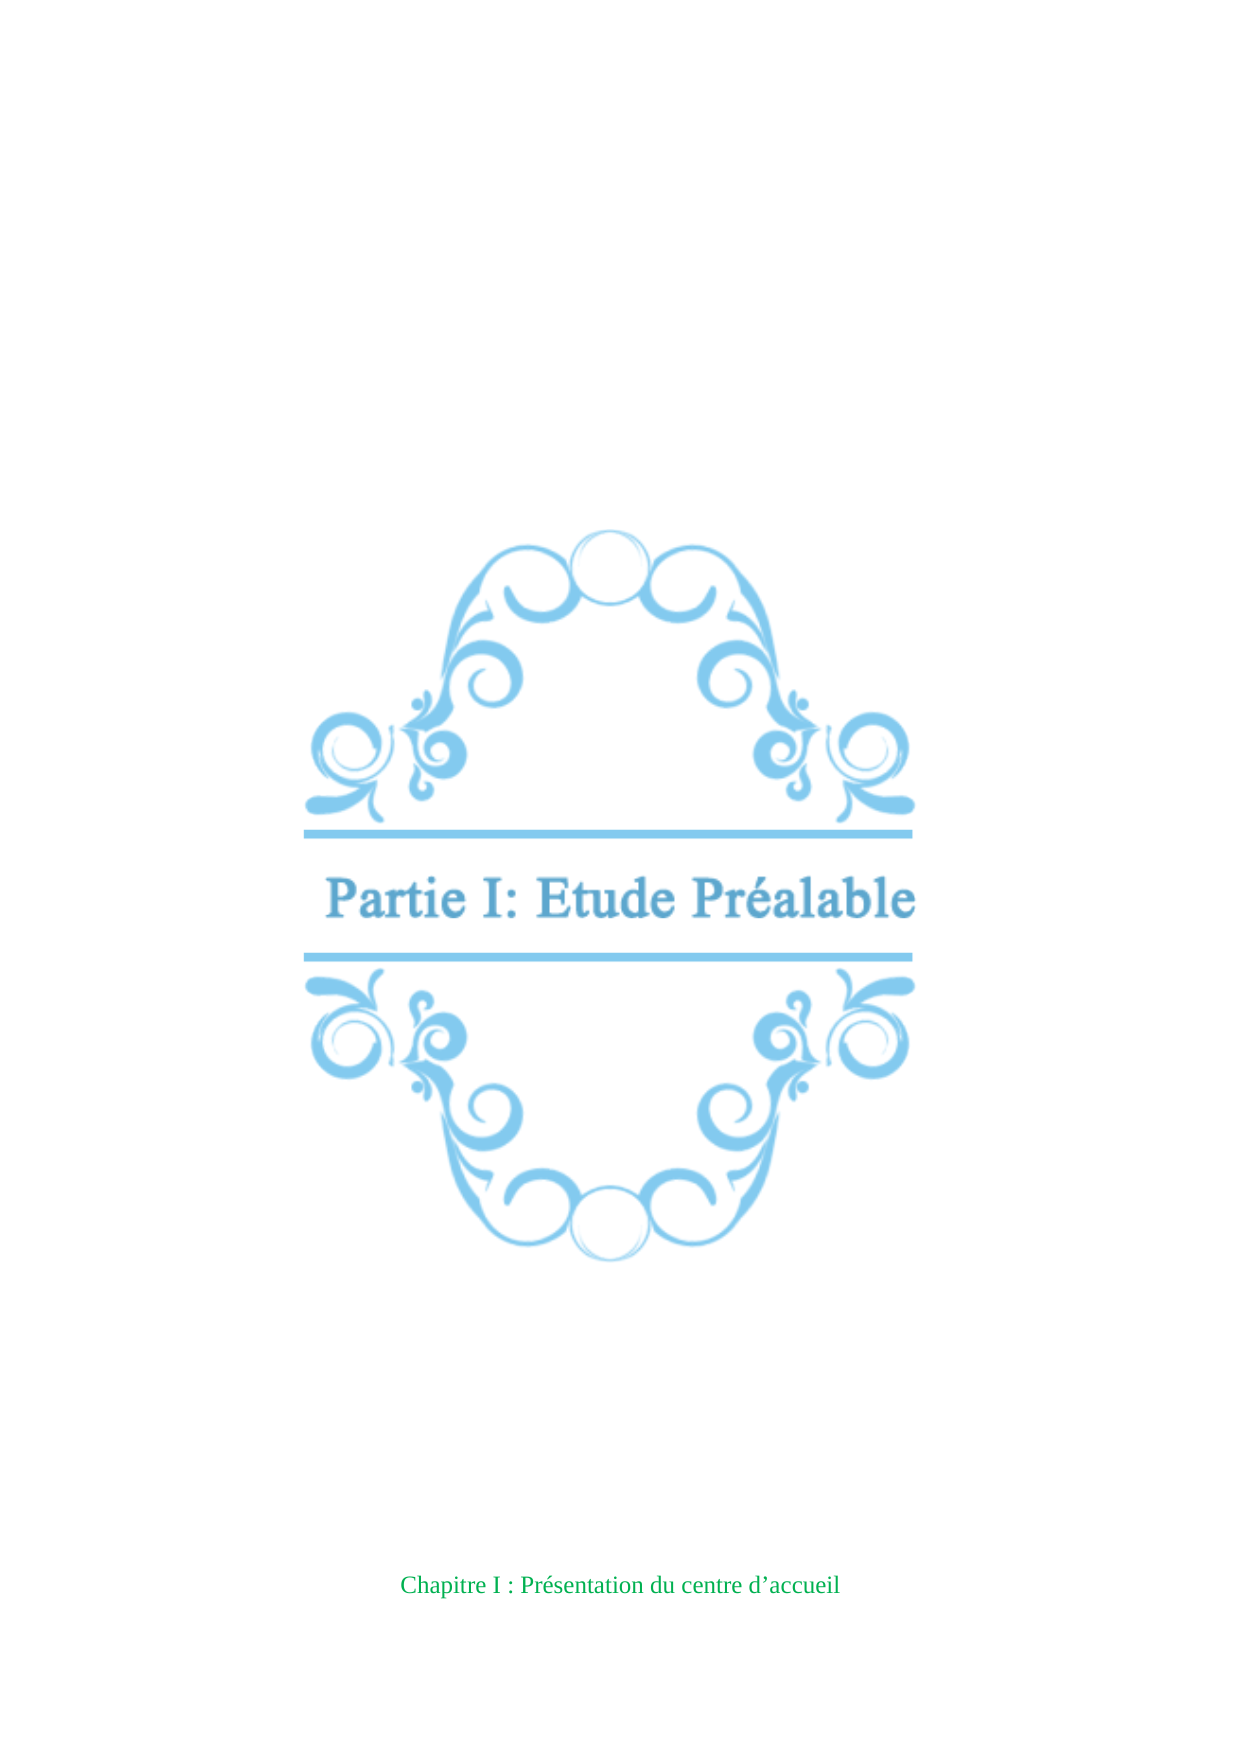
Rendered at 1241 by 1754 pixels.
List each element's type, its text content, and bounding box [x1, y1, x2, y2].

text Chapitre I : Présentation du centre d’accueil [148, 1570, 1093, 1599]
picture [147, 529, 1093, 1286]
